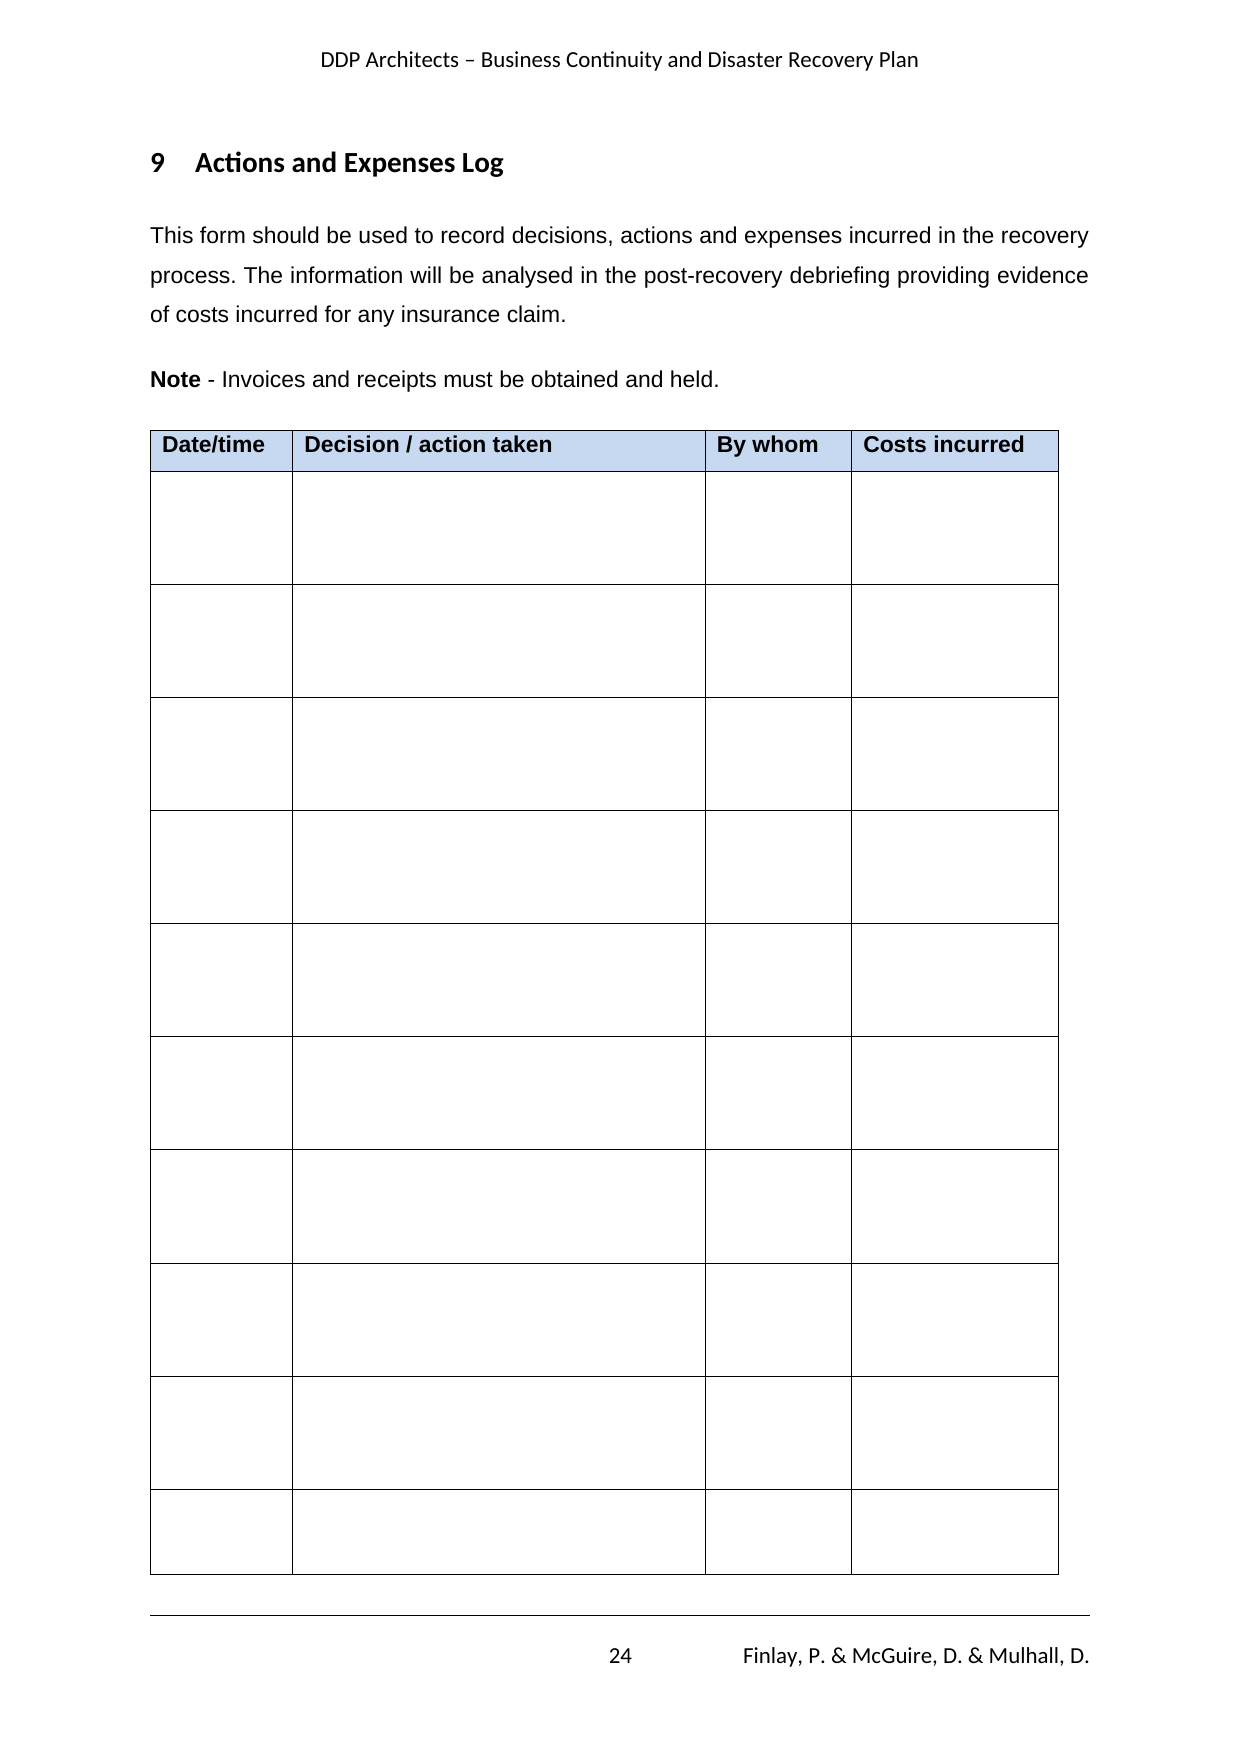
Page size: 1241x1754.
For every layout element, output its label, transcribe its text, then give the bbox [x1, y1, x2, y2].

table_cell [151, 1037, 292, 1149]
table_cell [706, 1150, 851, 1262]
table_header By whom [706, 431, 851, 471]
table_cell [852, 924, 1058, 1036]
table_cell [293, 1264, 705, 1376]
table_cell [706, 924, 851, 1036]
table_cell [706, 1037, 851, 1149]
table_cell [706, 811, 851, 923]
table_cell [151, 924, 292, 1036]
table_header Costs incurred [852, 431, 1058, 471]
table_cell [706, 698, 851, 810]
table_cell [151, 472, 292, 584]
table_header Date/time [151, 431, 292, 471]
table_cell [293, 472, 705, 584]
subtitle Actions and Expenses Log [150, 144, 1090, 179]
table_cell [151, 1377, 292, 1489]
table_cell [293, 1150, 705, 1262]
text This form should be used to record decisions, actions and expenses incurred in the recovery process. The information will be analysed in the post-recovery debriefing providing evidence of costs incurred for any insurance claim. [150, 222, 1090, 327]
table_cell [852, 1264, 1058, 1376]
table_cell [706, 1264, 851, 1376]
table_cell [151, 585, 292, 697]
table_cell [852, 811, 1058, 923]
table_cell [706, 472, 851, 584]
table_cell [293, 698, 705, 810]
table_cell [151, 698, 292, 810]
table_cell [852, 472, 1058, 584]
table_cell [852, 585, 1058, 697]
table_cell [151, 1264, 292, 1376]
table_cell [293, 1377, 705, 1489]
table_cell [293, 1037, 705, 1149]
table_cell [852, 1490, 1058, 1574]
table_cell [852, 1150, 1058, 1262]
table_cell [293, 924, 705, 1036]
table_cell [293, 811, 705, 923]
table_cell [151, 1490, 292, 1574]
table_cell [151, 811, 292, 923]
table_cell [706, 1490, 851, 1574]
table_cell [293, 1490, 705, 1574]
table_cell [706, 1377, 851, 1489]
table_cell [706, 585, 851, 697]
table_cell [852, 1377, 1058, 1489]
table_header Decision / action taken [293, 431, 705, 471]
table_cell [293, 585, 705, 697]
table_cell [852, 1037, 1058, 1149]
text Note - Invoices and receipts must be obtained and held. [150, 366, 1090, 392]
table_cell [151, 1150, 292, 1262]
table_cell [852, 698, 1058, 810]
